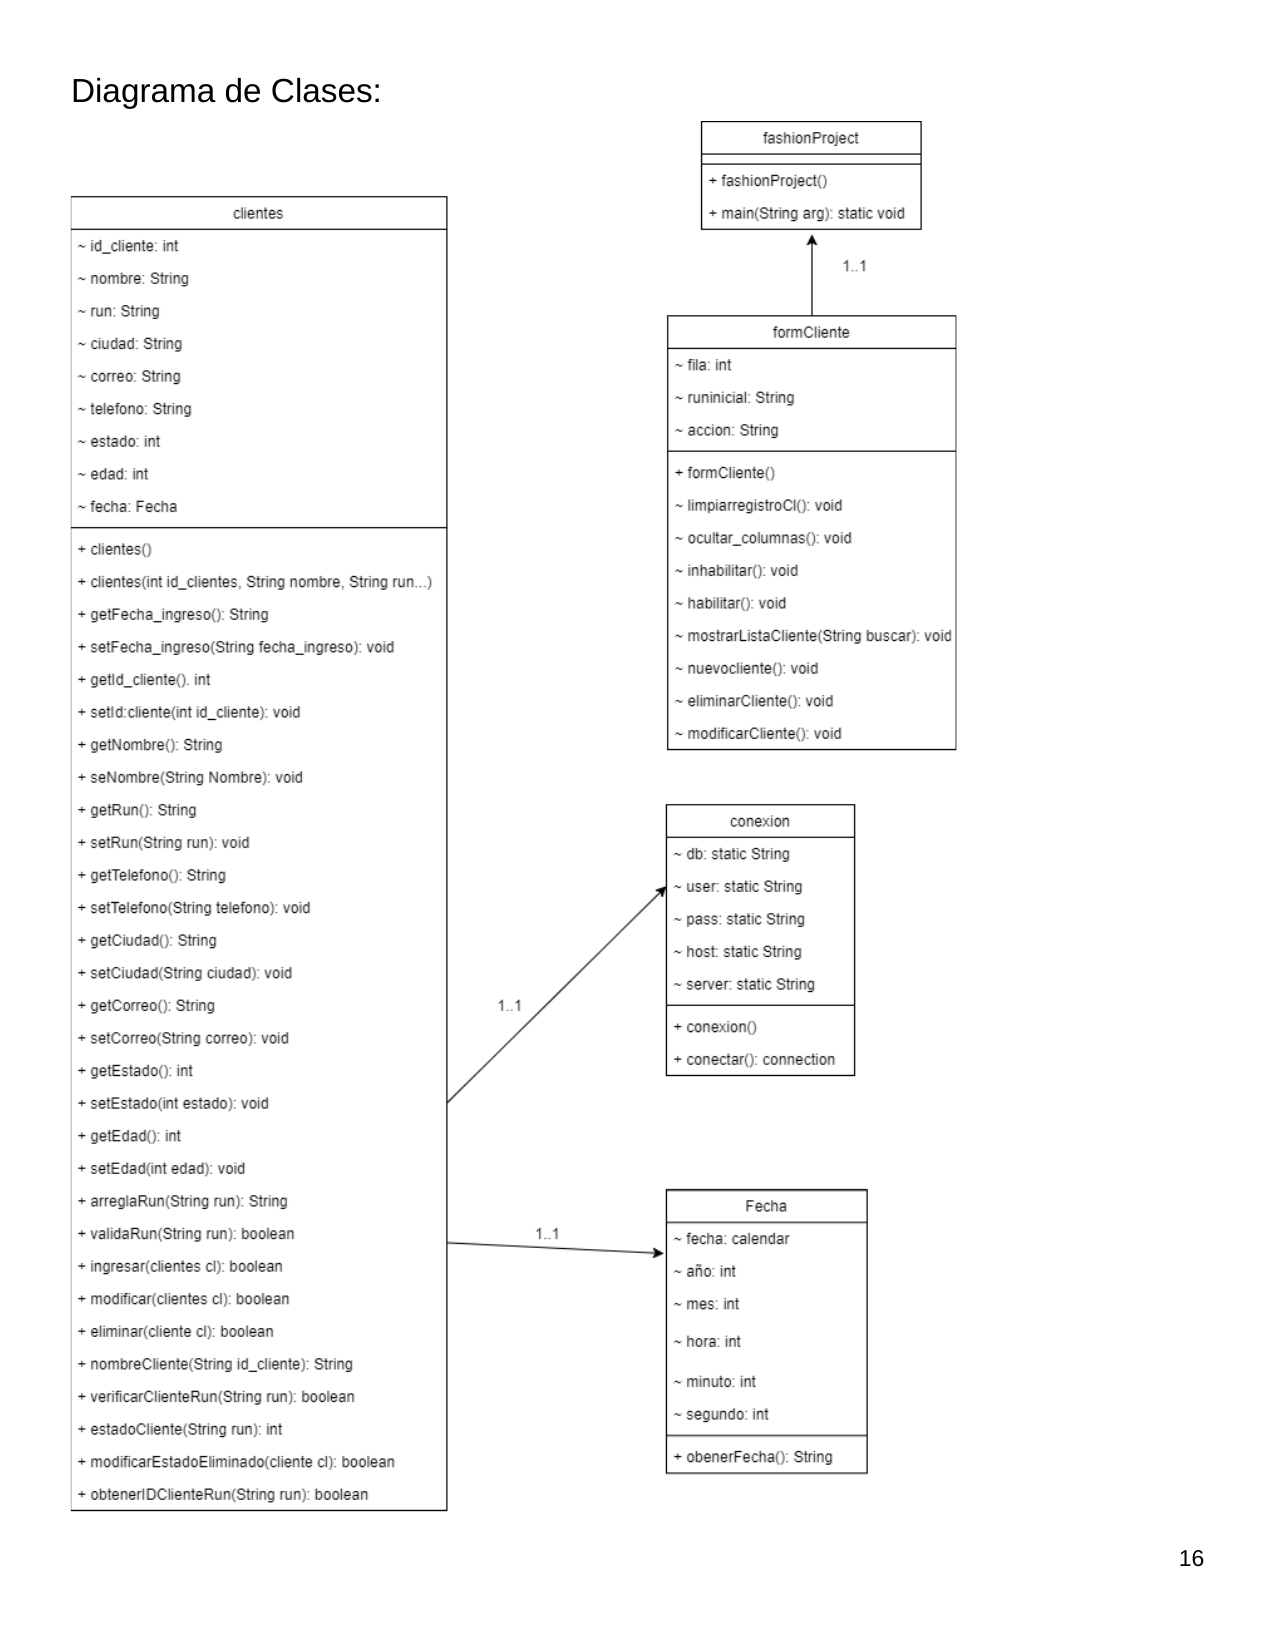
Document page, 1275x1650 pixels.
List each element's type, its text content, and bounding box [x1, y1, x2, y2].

subtitle Diagrama de Clases: [71, 71, 1204, 109]
picture [70, 121, 957, 1515]
